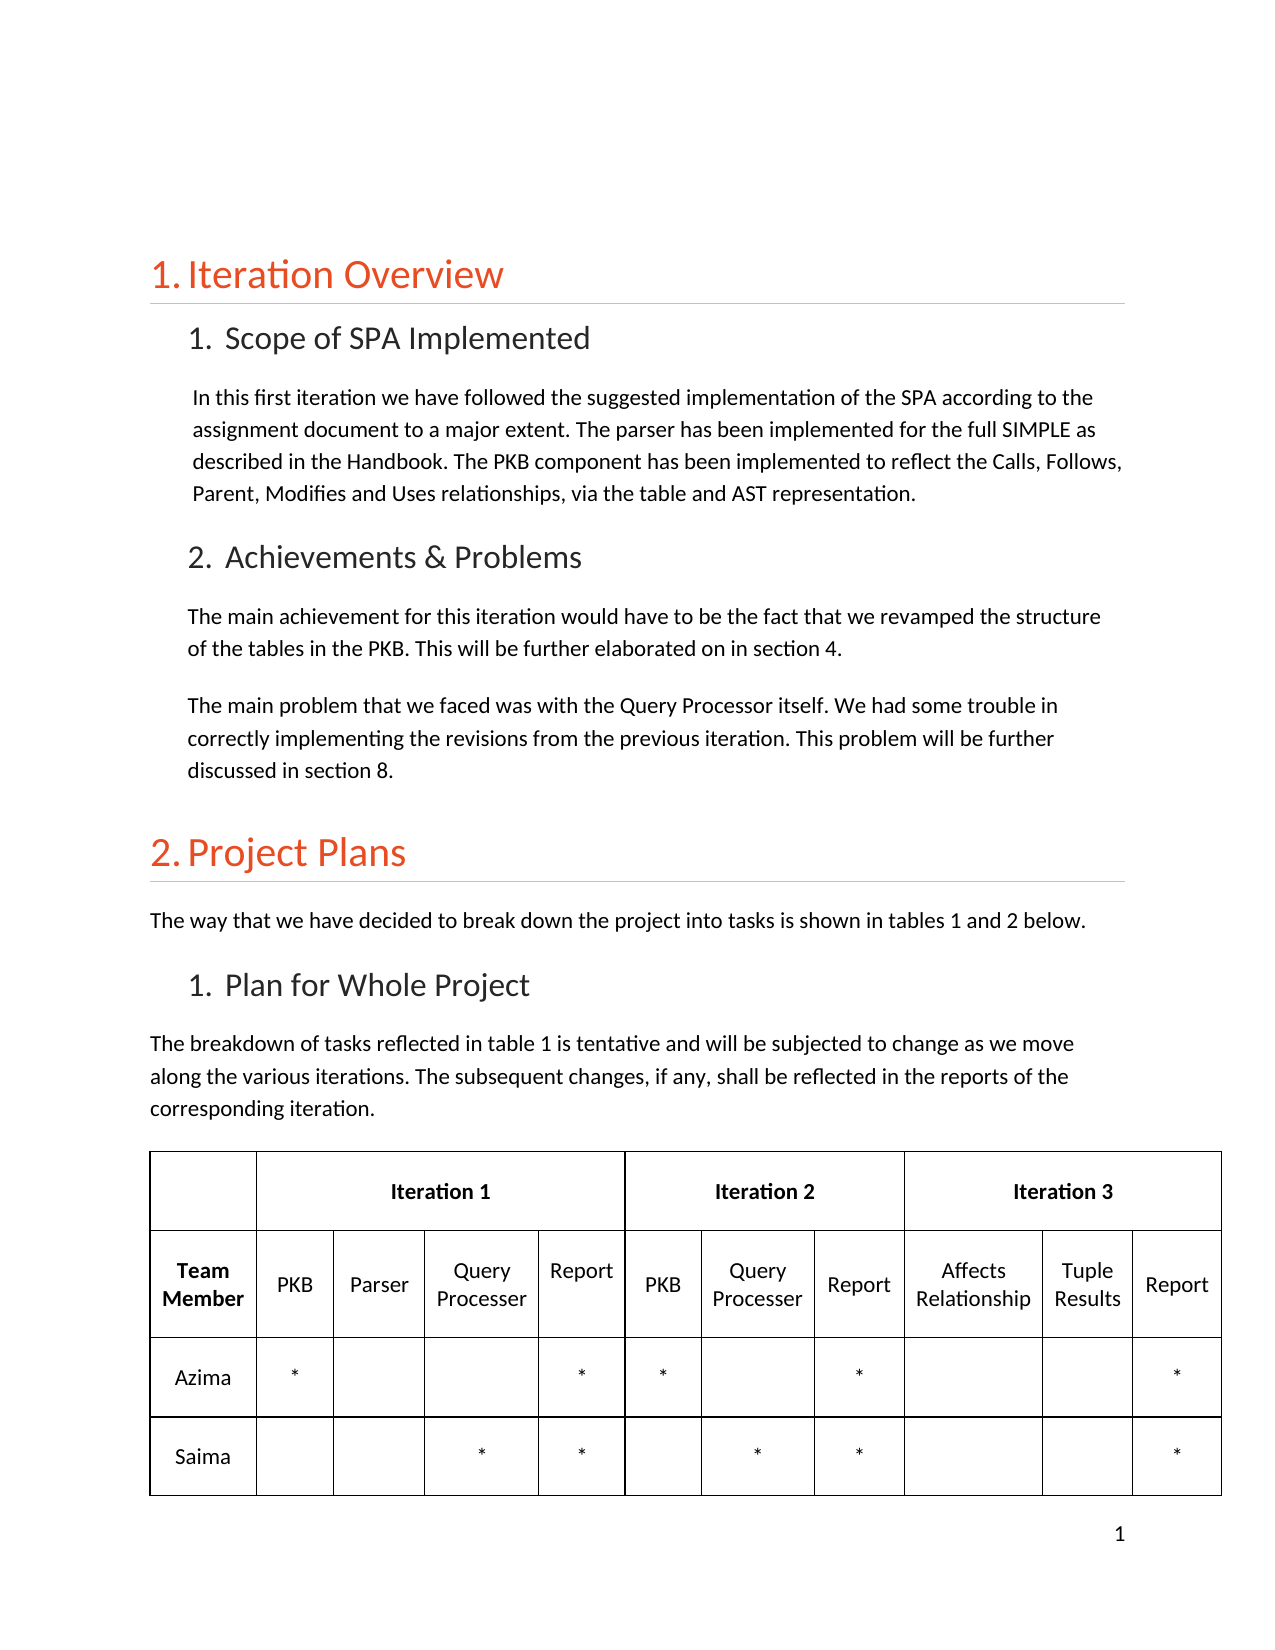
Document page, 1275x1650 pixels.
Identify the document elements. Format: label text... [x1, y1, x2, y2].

table_cell * [815, 1338, 904, 1416]
subtitle Achievements & Problems [187, 536, 1125, 577]
table_cell [702, 1338, 814, 1416]
table_cell [905, 1418, 1042, 1495]
subtitle Iteration Overview [150, 248, 1125, 303]
table_cell * [1133, 1338, 1221, 1416]
table_cell * [539, 1338, 624, 1416]
table_cell [1043, 1418, 1132, 1495]
table_cell [334, 1338, 424, 1416]
table_cell * [425, 1418, 538, 1495]
subtitle Plan for Whole Project [187, 964, 1125, 1004]
table_cell [1043, 1338, 1132, 1416]
text The breakdown of tasks reflected in table 1 is tentative and will be subjected to change as we move along the various iterations. The subsequent changes, if any, shall be reflected in the reports of the corresponding iteration. [150, 1029, 1125, 1122]
table_cell Report [1133, 1231, 1221, 1337]
table_cell Affects Relationship [905, 1231, 1042, 1337]
table_header Iteration 3 [905, 1152, 1221, 1230]
table_cell * [702, 1418, 814, 1495]
table_cell * [539, 1418, 624, 1495]
table_header Iteration 2 [626, 1152, 904, 1230]
text The way that we have decided to break down the project into tasks is shown in tables 1 and 2 below. [150, 907, 1125, 935]
table_cell [905, 1338, 1042, 1416]
text In this first iteration we have followed the suggested implementation of the SPA according to the assignment document to a major extent. The parser has been implemented for the full SIMPLE as described in the Handbook. The PKB component has been implemented to reflect the Calls, Follows, Parent, Modifies and Uses relationships, via the table and AST representation. [192, 383, 1125, 507]
text The main problem that we faced was with the Query Processor itself. We had some trouble in correctly implementing the revisions from the previous iteration. This problem will be further discussed in section 8. [187, 692, 1125, 784]
table_cell [334, 1418, 424, 1495]
table_cell * [257, 1338, 333, 1416]
table_cell PKB [626, 1231, 701, 1337]
table_cell * [1133, 1418, 1221, 1495]
subtitle Scope of SPA Implemented [187, 317, 1125, 358]
table_cell * [626, 1338, 701, 1416]
text The main achievement for this iteration would have to be the fact that we revamped the structure of the tables in the PKB. This will be further elaborated on in section 4. [187, 602, 1125, 662]
table_cell [425, 1338, 538, 1416]
table_cell Tuple Results [1043, 1231, 1132, 1337]
table_cell [626, 1418, 701, 1495]
table_cell Query Processer [702, 1231, 814, 1337]
table_cell Report [539, 1231, 624, 1337]
subtitle Project Plans [150, 826, 1125, 881]
table_header [151, 1152, 256, 1230]
table_cell PKB [257, 1231, 333, 1337]
table_cell Team Member [151, 1231, 256, 1337]
table_cell Parser [334, 1231, 424, 1337]
table_cell Report [815, 1231, 904, 1337]
table_cell Query Processer [425, 1231, 538, 1337]
table_cell Saima [151, 1418, 256, 1495]
table_cell [257, 1418, 333, 1495]
table_cell * [815, 1418, 904, 1495]
table_cell Azima [151, 1338, 256, 1416]
table_header Iteration 1 [257, 1152, 624, 1230]
